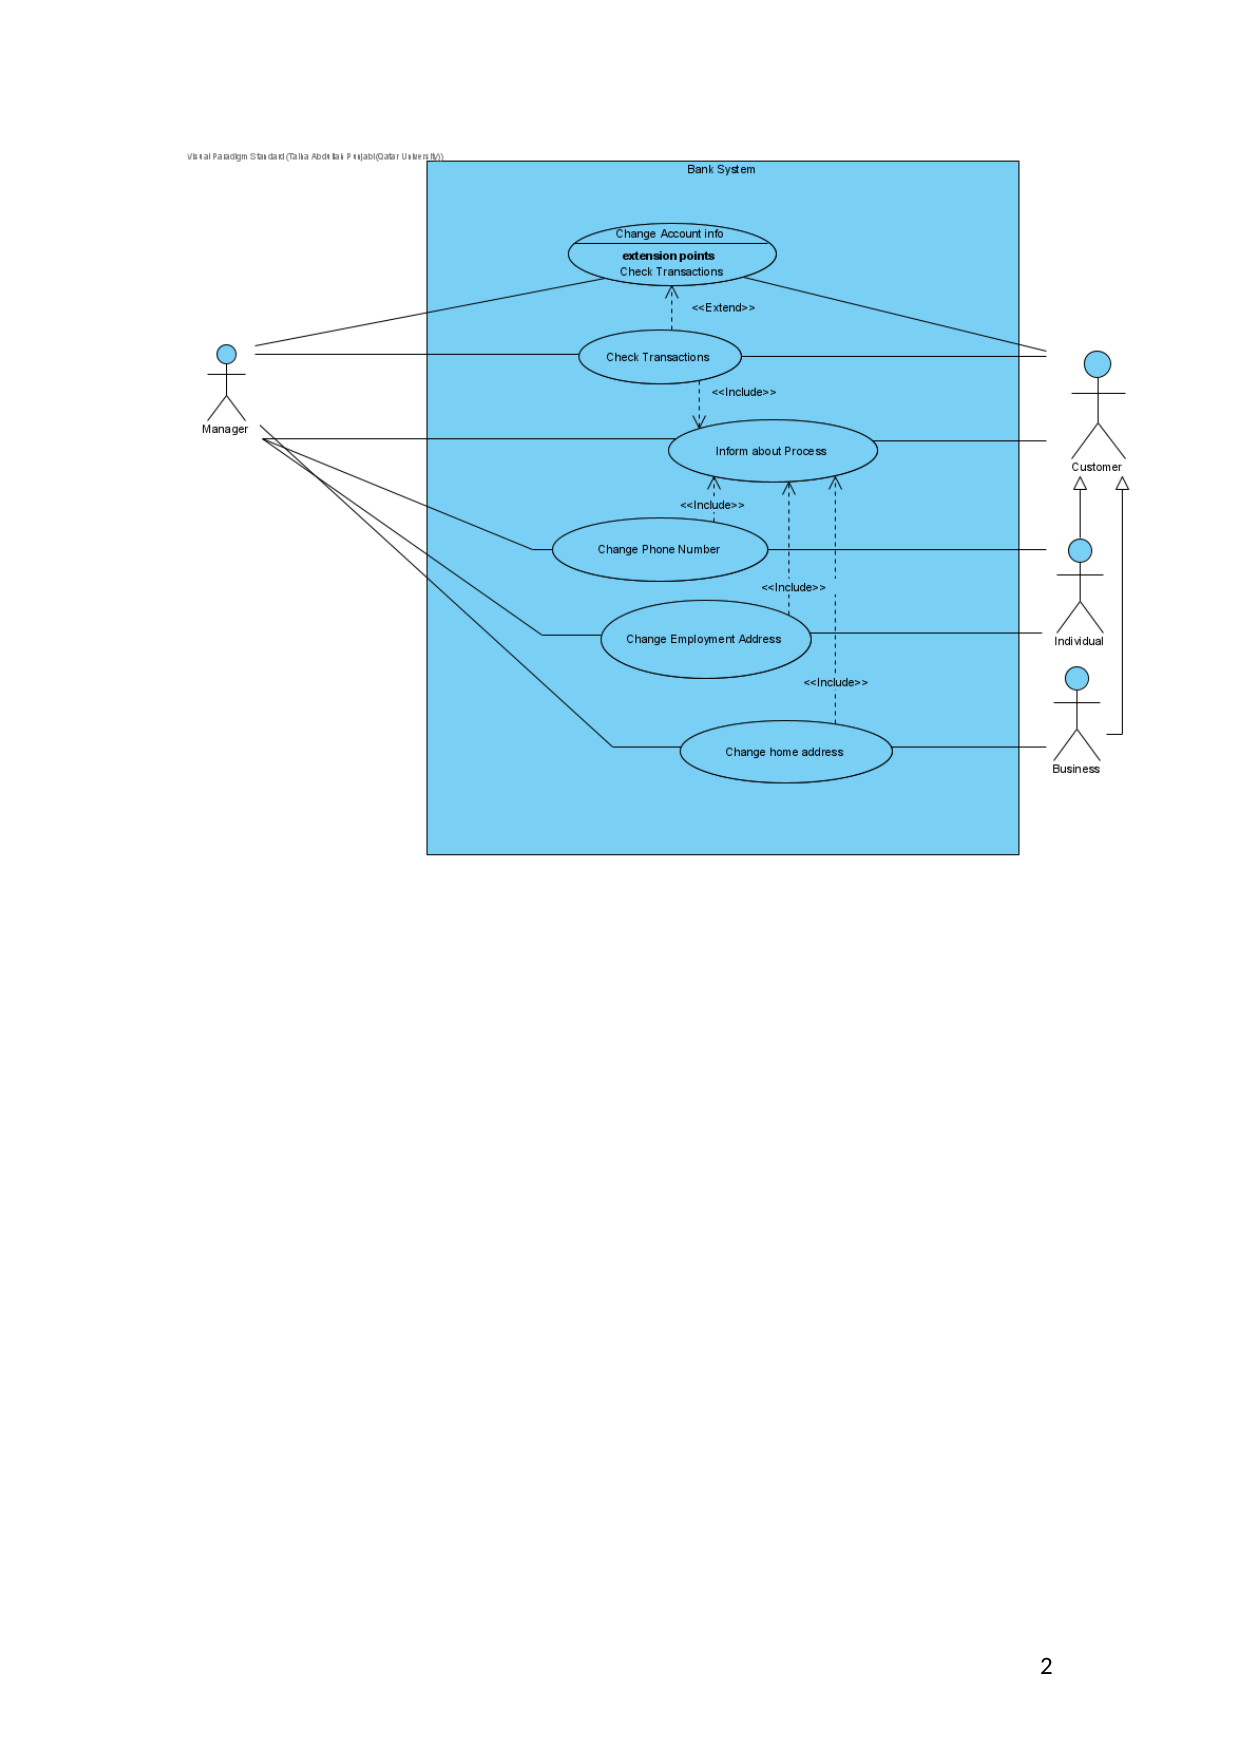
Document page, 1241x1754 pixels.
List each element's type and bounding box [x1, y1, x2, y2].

picture [187, 150, 1163, 869]
